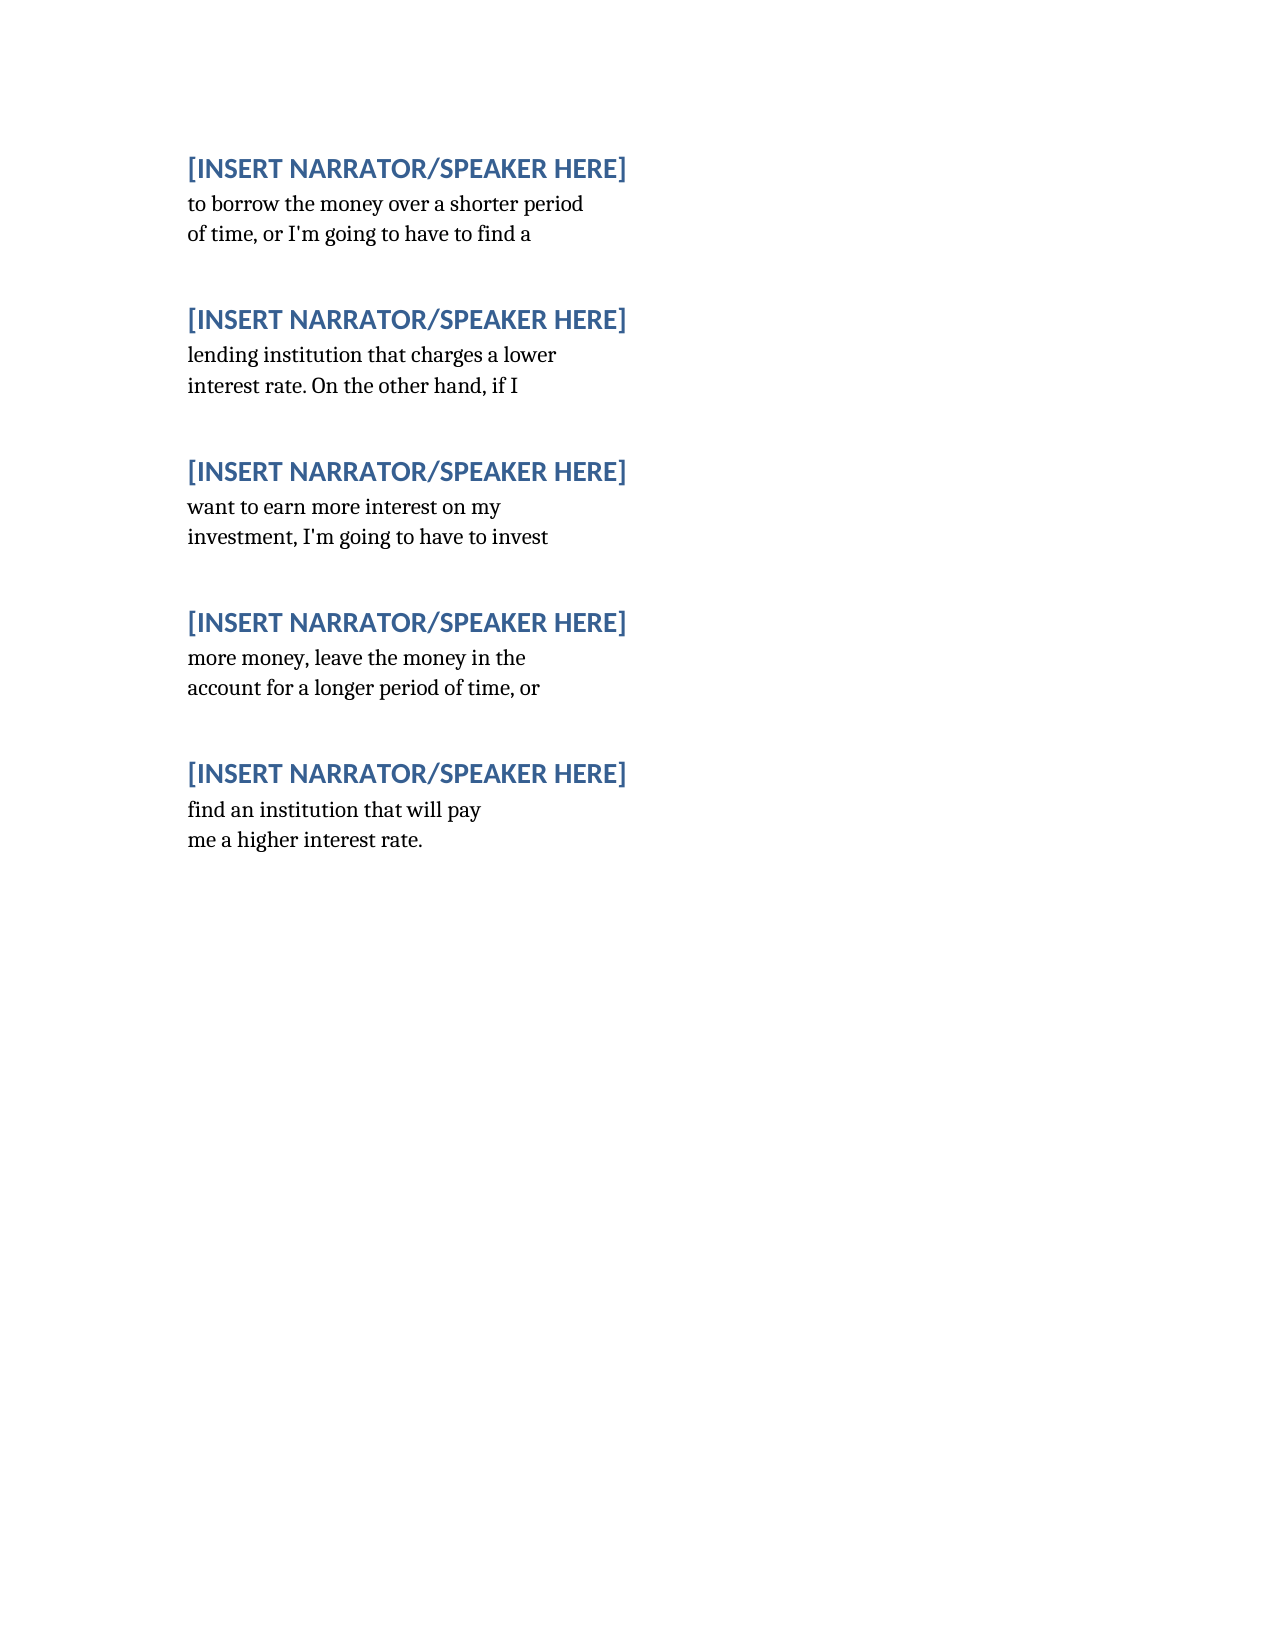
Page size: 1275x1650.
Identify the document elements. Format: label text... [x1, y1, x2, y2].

subtitle [INSERT NARRATOR/SPEAKER HERE] [187, 755, 1087, 791]
text want to earn more interest on my investment, I'm going to have to invest [187, 494, 1087, 550]
text to borrow the money over a shorter period of time, or I'm going to have to find a [187, 191, 1087, 247]
subtitle [INSERT NARRATOR/SPEAKER HERE] [187, 301, 1087, 337]
text lending institution that charges a lower interest rate. On the other hand, if I [187, 342, 1087, 399]
text more money, leave the money in the account for a longer period of time, or [187, 645, 1087, 702]
subtitle [INSERT NARRATOR/SPEAKER HERE] [187, 453, 1087, 488]
subtitle [INSERT NARRATOR/SPEAKER HERE] [187, 150, 1087, 186]
subtitle [INSERT NARRATOR/SPEAKER HERE] [187, 604, 1087, 640]
text find an institution that will pay me a higher interest rate. [187, 796, 1087, 853]
